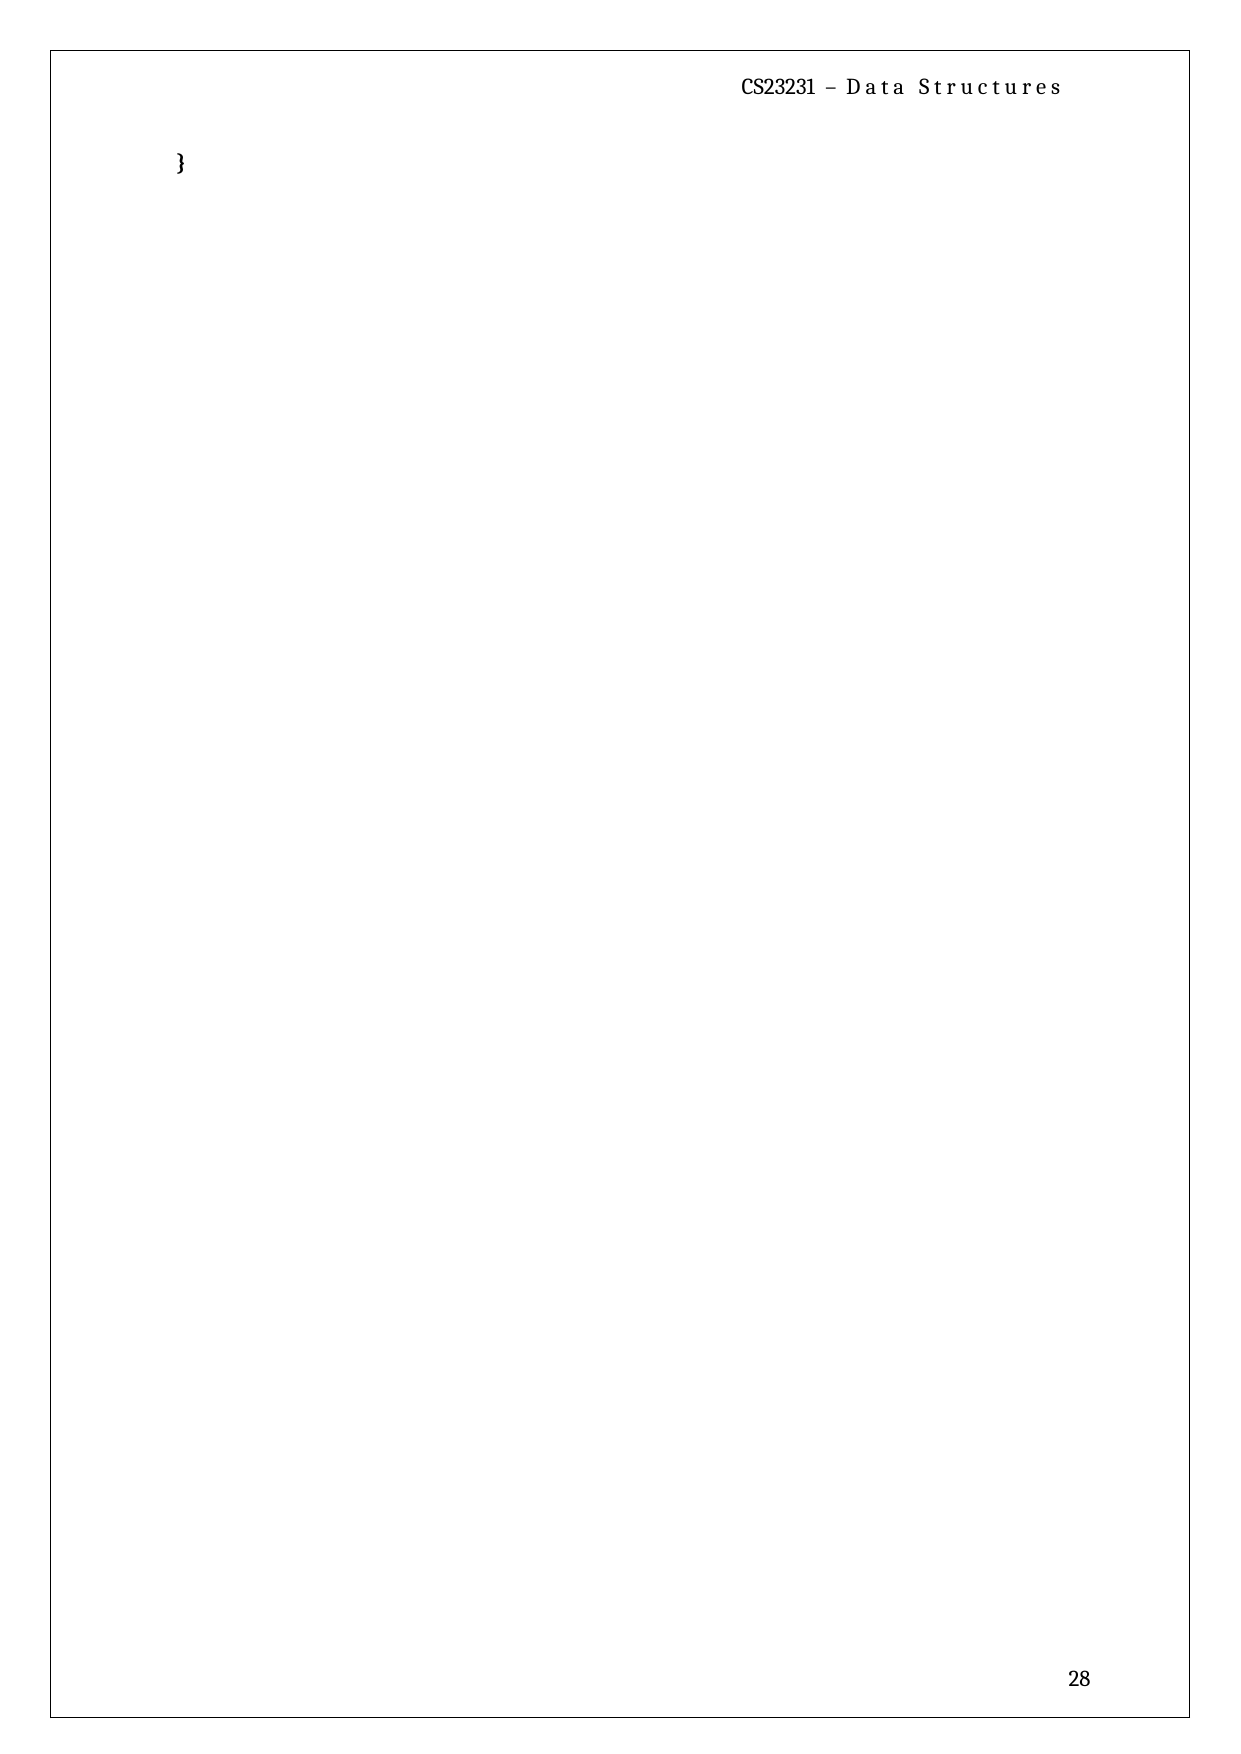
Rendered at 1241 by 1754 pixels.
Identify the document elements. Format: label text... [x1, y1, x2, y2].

text } [176, 150, 1090, 176]
